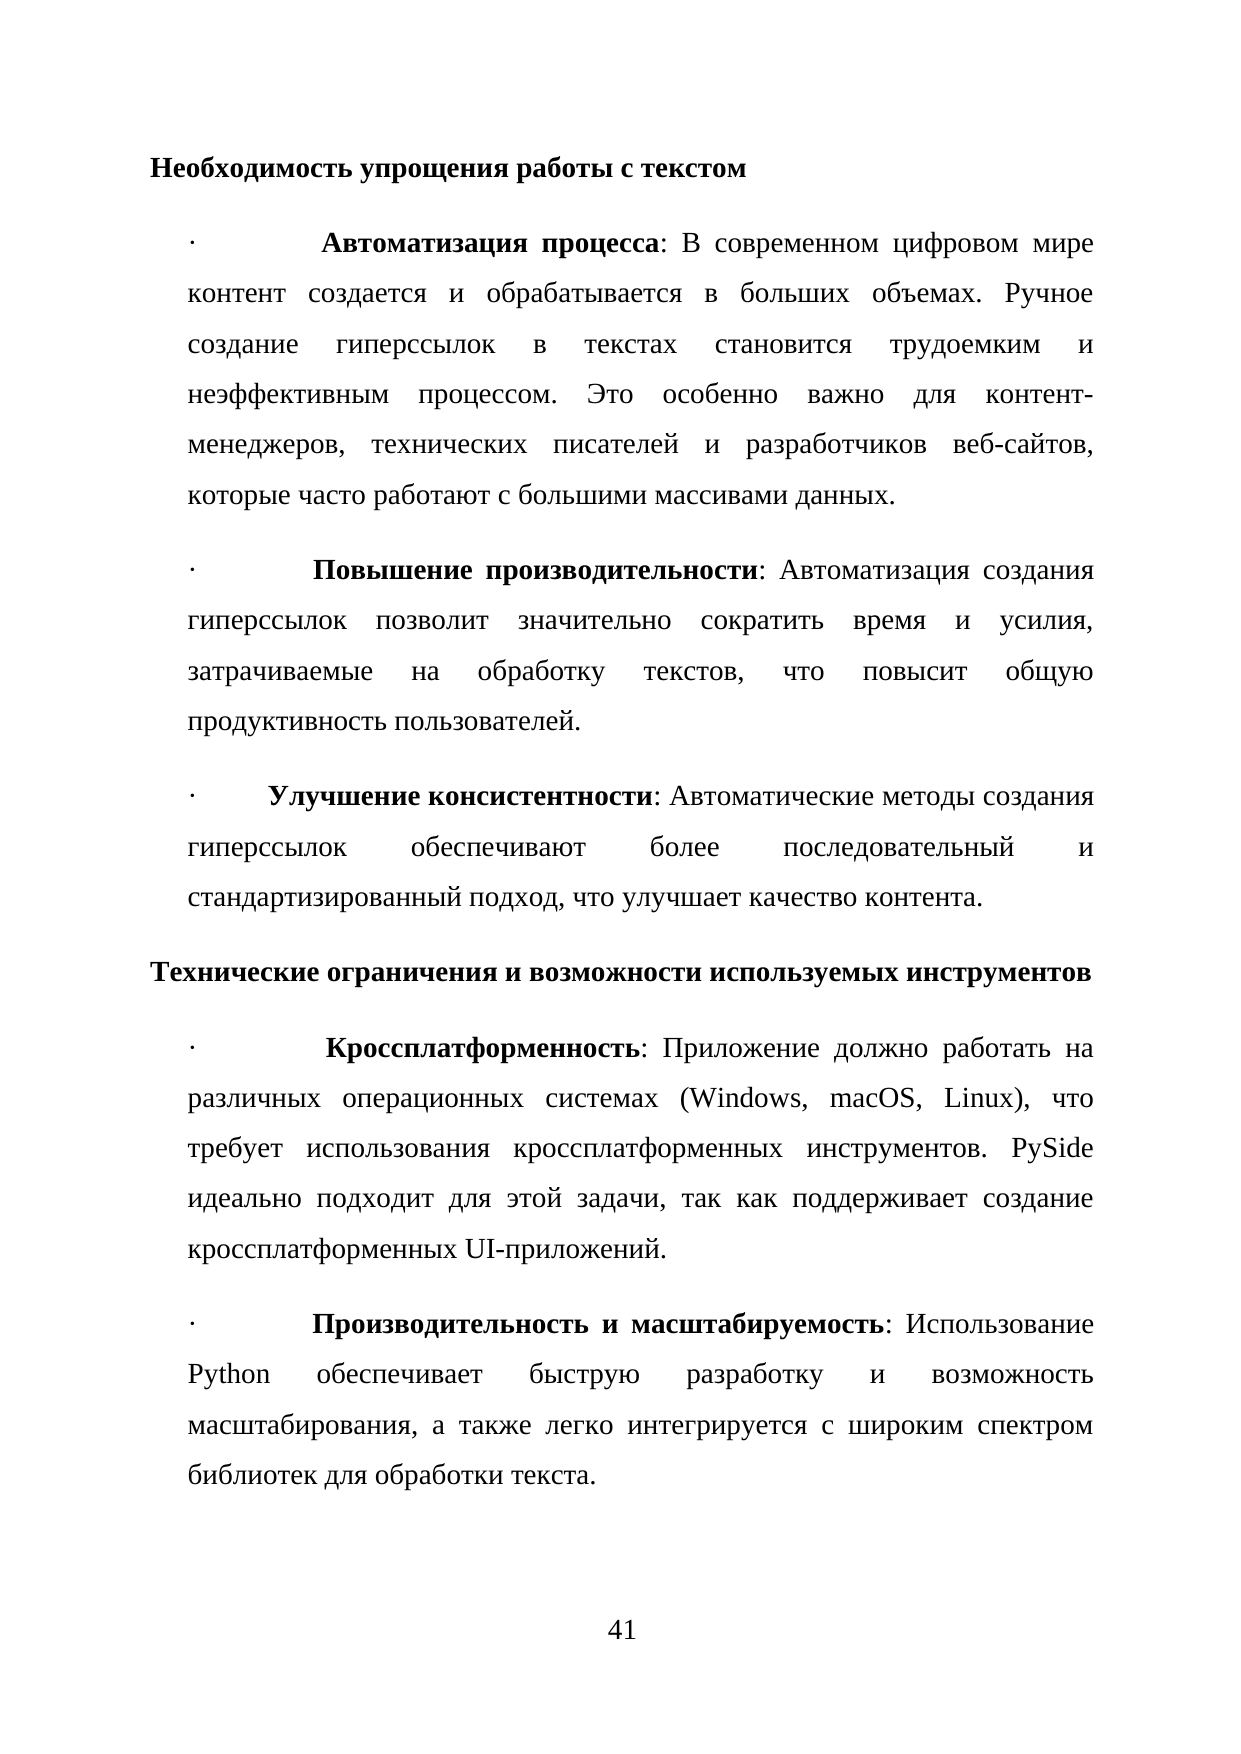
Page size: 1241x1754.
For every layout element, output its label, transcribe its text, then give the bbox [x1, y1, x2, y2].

text Необходимость упрощения работы с текстом [150, 150, 1094, 183]
text · Кроссплатформенность: Приложение должно работать на различных операционных системах (Windows, macOS, Linux), что требует использования кроссплатформенных инструментов. PySide идеально подходит для этой задачи, так как поддерживает создание кроссплатформенных UI-приложений. [187, 1030, 1094, 1264]
text · Производительность и масштабируемость: Использование Python обеспечивает быструю разработку и возможность масштабирования, а также легко интегрируется с широким спектром библиотек для обработки текста. [187, 1306, 1094, 1491]
text · Повышение производительности: Автоматизация создания гиперссылок позволит значительно сократить время и усилия, затрачиваемые на обработку текстов, что повысит общую продуктивность пользователей. [187, 552, 1094, 737]
text · Автоматизация процесса: В современном цифровом мире контент создается и обрабатывается в больших объемах. Ручное создание гиперссылок в текстах становится трудоемким и неэффективным процессом. Это особенно важно для контент-менеджеров, технических писателей и разработчиков веб-сайтов, которые часто работают с большими массивами данных. [187, 225, 1094, 510]
text · Улучшение консистентности: Автоматические методы создания гиперссылок обеспечивают более последовательный и стандартизированный подход, что улучшает качество контента. [187, 778, 1094, 913]
text Технические ограничения и возможности используемых инструментов [150, 954, 1094, 988]
